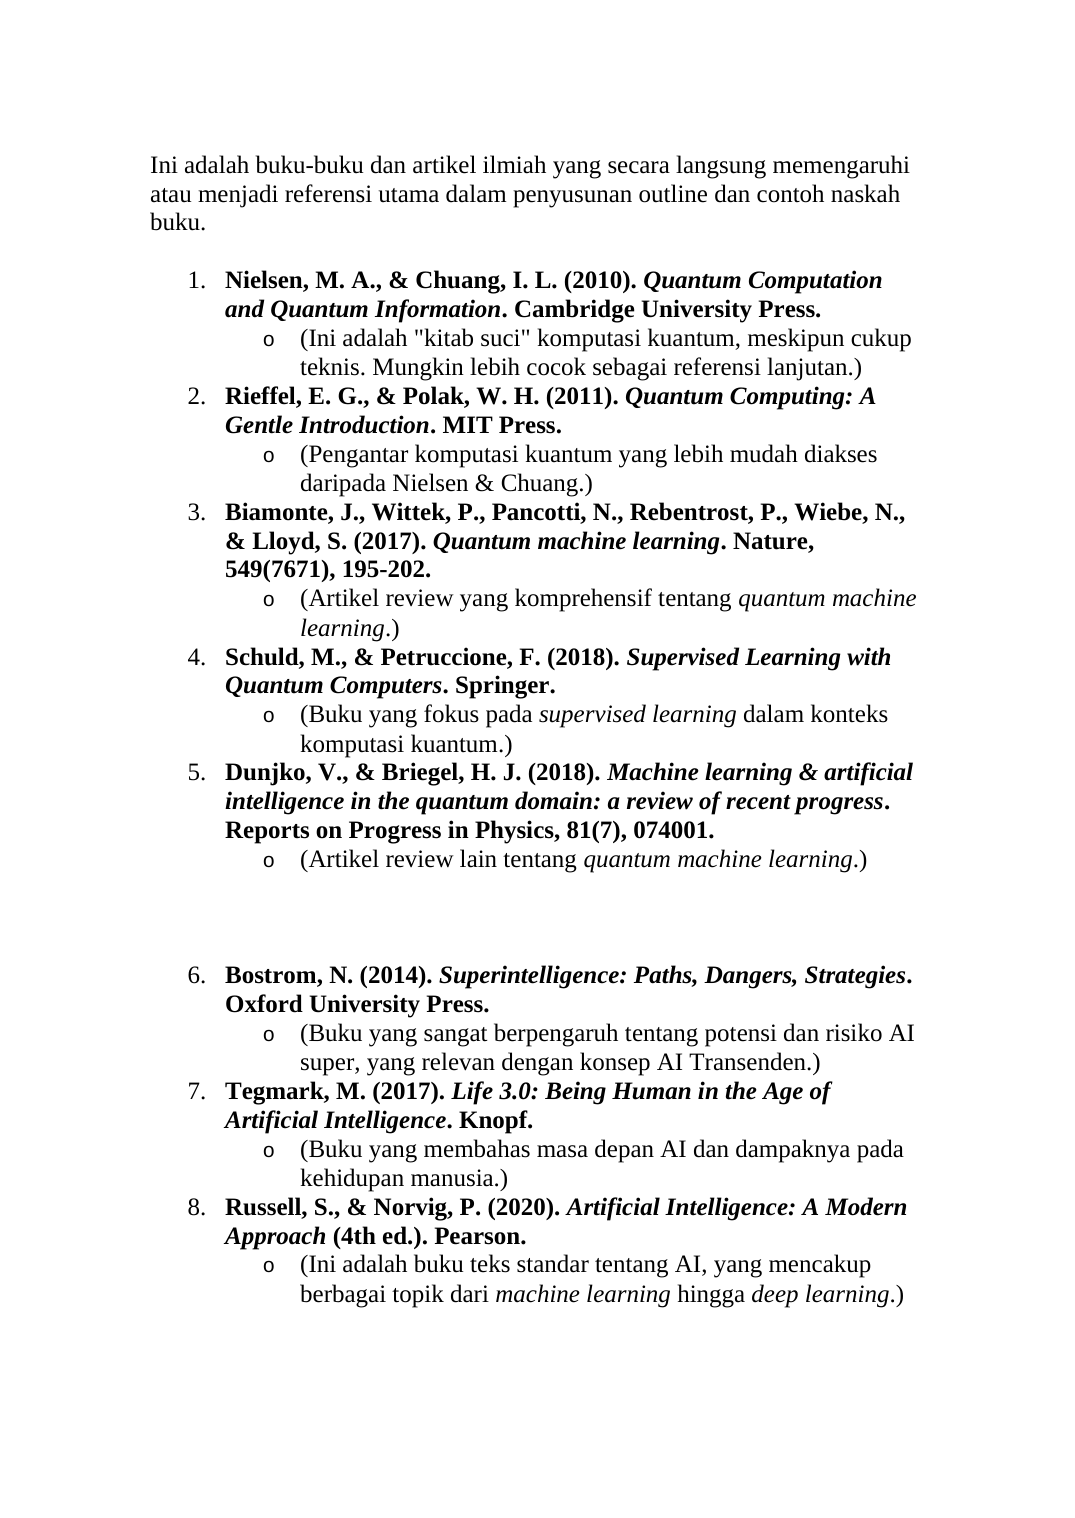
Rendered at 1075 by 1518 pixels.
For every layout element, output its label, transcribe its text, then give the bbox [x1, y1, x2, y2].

list (Pengantar komputasi kuantum yang lebih mudah diakses daripada Nielsen & Chuang.) [262, 439, 925, 497]
list Nielsen, M. A., & Chuang, I. L. (2010). Quantum Computation and Quantum Information. Cambridge University Press. [187, 265, 925, 323]
list Biamonte, J., Wittek, P., Pancotti, N., Rebentrost, P., Wiebe, N., & Lloyd, S. (2017). Quantum machine learning. Nature, 549(7671), 195-202. [187, 497, 925, 583]
text Ini adalah buku-buku dan artikel ilmiah yang secara langsung memengaruhi atau menjadi referensi utama dalam penyusunan outline dan contoh naskah buku. [150, 150, 925, 236]
list (Buku yang sangat berpengaruh tentang potensi dan risiko AI super, yang relevan dengan konsep AI Transenden.) [262, 1018, 925, 1076]
list Dunjko, V., & Briegel, H. J. (2018). Machine learning & artificial intelligence in the quantum domain: a review of recent progress. Reports on Progress in Physics, 81(7), 074001. [187, 757, 925, 844]
list (Artikel review yang komprehensif tentang quantum machine learning.) [262, 583, 925, 642]
list (Artikel review lain tentang quantum machine learning.) [262, 844, 925, 873]
list Russell, S., & Norvig, P. (2020). Artificial Intelligence: A Modern Approach (4th ed.). Pearson. [187, 1192, 925, 1249]
list (Buku yang fokus pada supervised learning dalam konteks komputasi kuantum.) [262, 699, 925, 757]
list (Ini adalah buku teks standar tentang AI, yang mencakup berbagai topik dari machine learning hingga deep learning.) [262, 1249, 925, 1308]
list Rieffel, E. G., & Polak, W. H. (2011). Quantum Computing: A Gentle Introduction. MIT Press. [187, 381, 925, 439]
list Bostrom, N. (2014). Superintelligence: Paths, Dangers, Strategies. Oxford University Press. [187, 960, 925, 1018]
list Tegmark, M. (2017). Life 3.0: Being Human in the Age of Artificial Intelligence. Knopf. [187, 1076, 925, 1134]
list (Ini adalah "kitab suci" komputasi kuantum, meskipun cukup teknis. Mungkin lebih cocok sebagai referensi lanjutan.) [262, 323, 925, 381]
list Schuld, M., & Petruccione, F. (2018). Supervised Learning with Quantum Computers. Springer. [187, 642, 925, 699]
list (Buku yang membahas masa depan AI dan dampaknya pada kehidupan manusia.) [262, 1134, 925, 1192]
